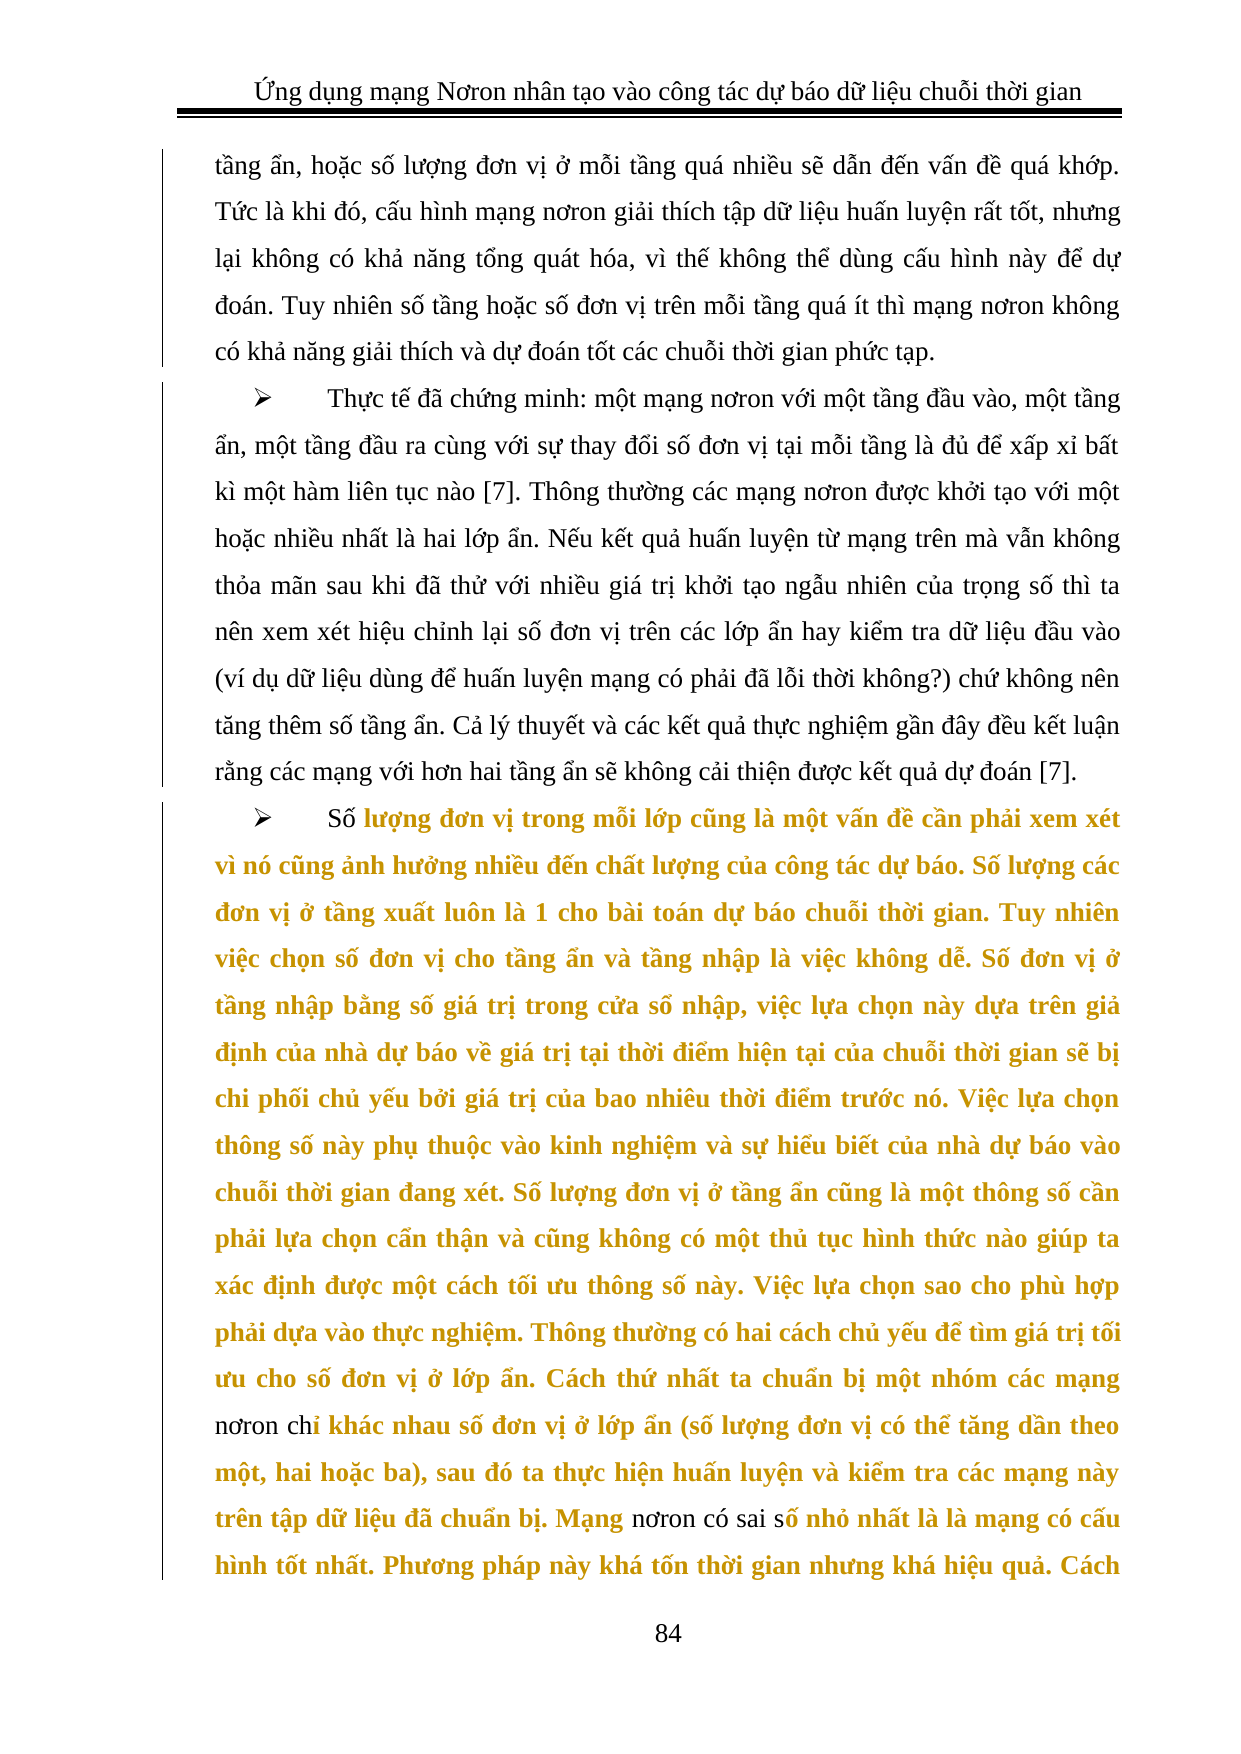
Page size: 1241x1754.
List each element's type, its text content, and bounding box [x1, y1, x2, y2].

list Thực tế đã chứng minh: một mạng nơron với một tầng đầu vào, một tầng ẩn, một tầng đầu ra cùng với sự thay đổi số đơn vị tại mỗi tầng là đủ để xấp xỉ bất kì một hàm liên tục nào [7]. Thông thường các mạng nơron được khởi tạo với một hoặc nhiều nhất là hai lớp ẩn. Nếu kết quả huấn luyện từ mạng trên mà vẫn không thỏa mãn sau khi đã thử với nhiều giá trị khởi tạo ngẫu nhiên của trọng số thì ta nên xem xét hiệu chỉnh lại số đơn vị trên các lớp ẩn hay kiểm tra dữ liệu đầu vào (ví dụ dữ liệu dùng để huấn luyện mạng có phải đã lỗi thời không?) chứ không nên tăng thêm số tầng ẩn. Cả lý thuyết và các kết quả thực nghiệm gần đây đều kết luận rằng các mạng với hơn hai tầng ẩn sẽ không cải thiện được kết quả dự đoán [7]. [214, 382, 1122, 787]
